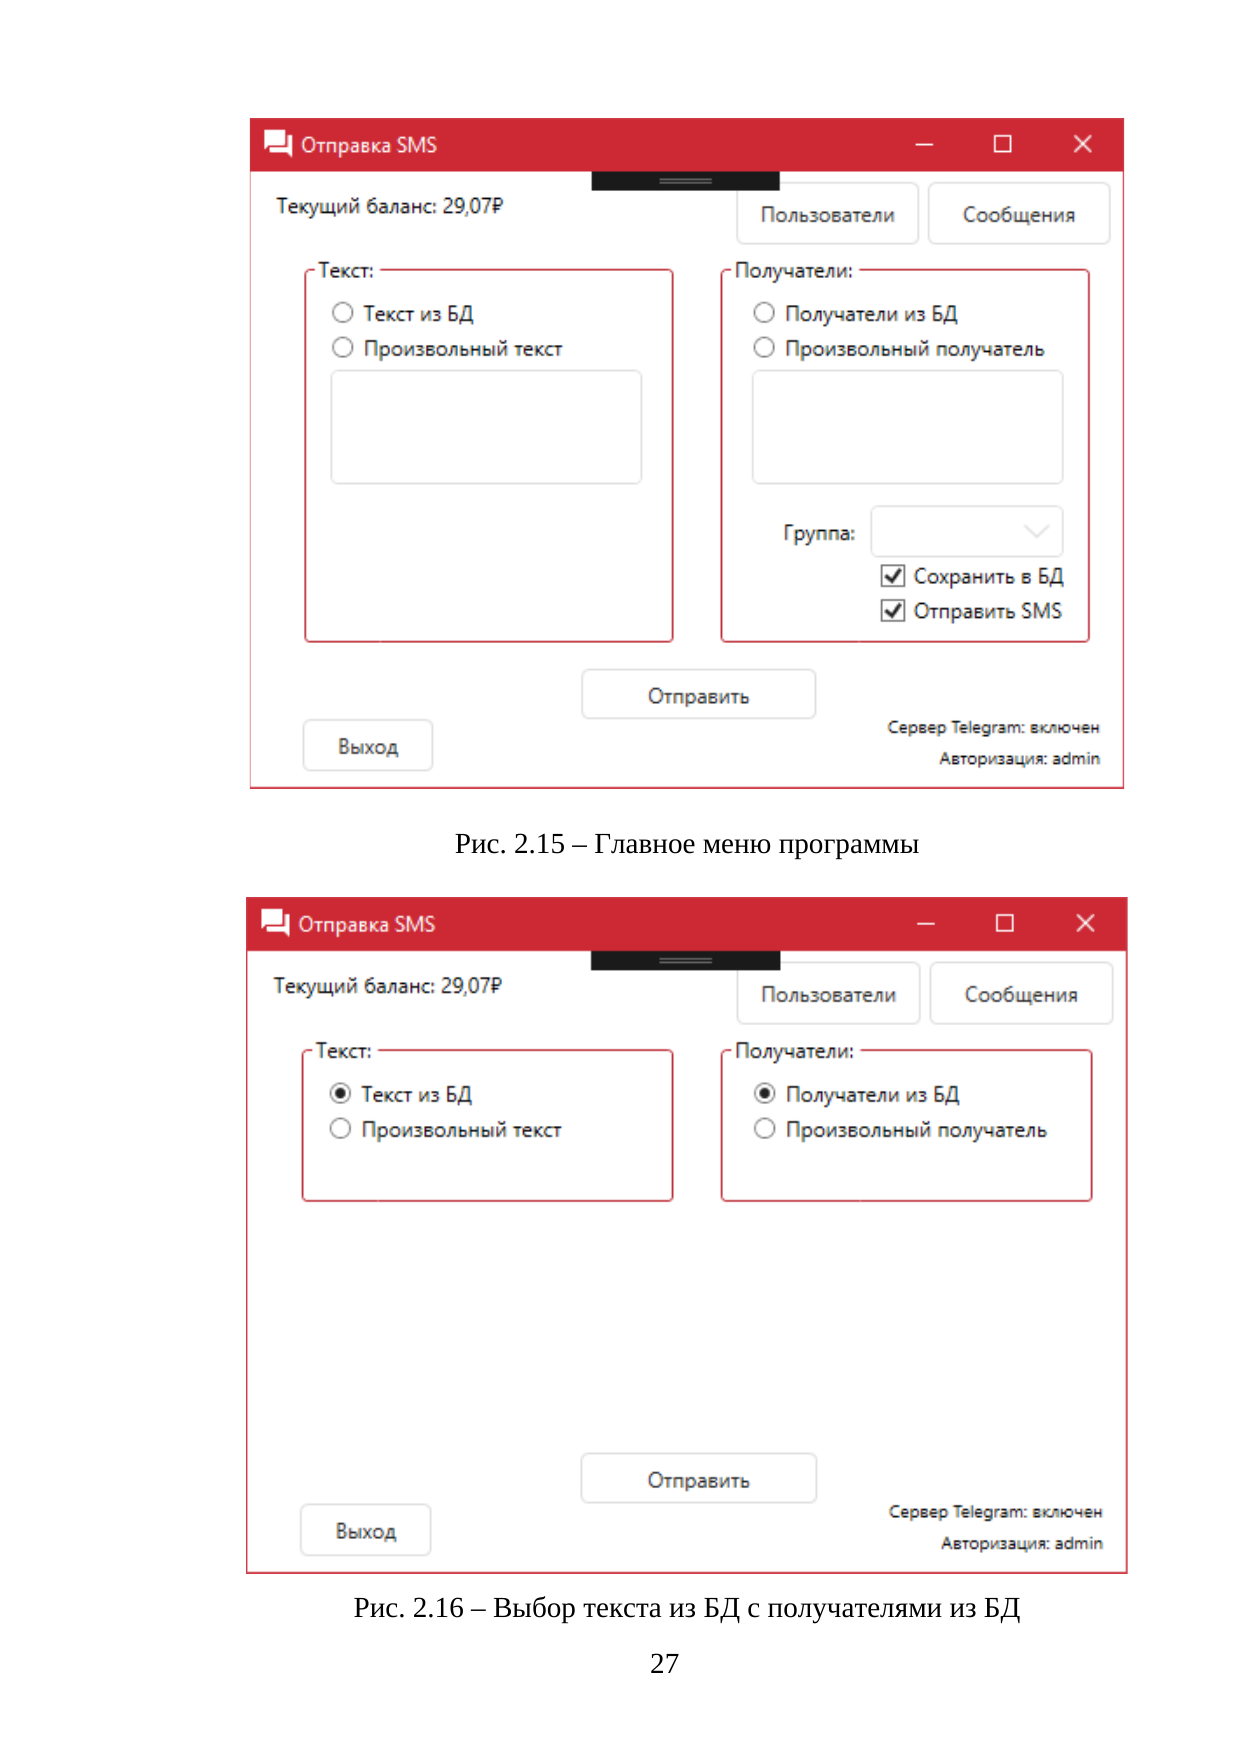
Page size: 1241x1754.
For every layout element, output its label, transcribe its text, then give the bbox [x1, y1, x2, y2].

picture [249, 118, 1125, 789]
picture [246, 897, 1128, 1574]
text Рис. 2.15 – Главное меню программы [222, 826, 1152, 860]
